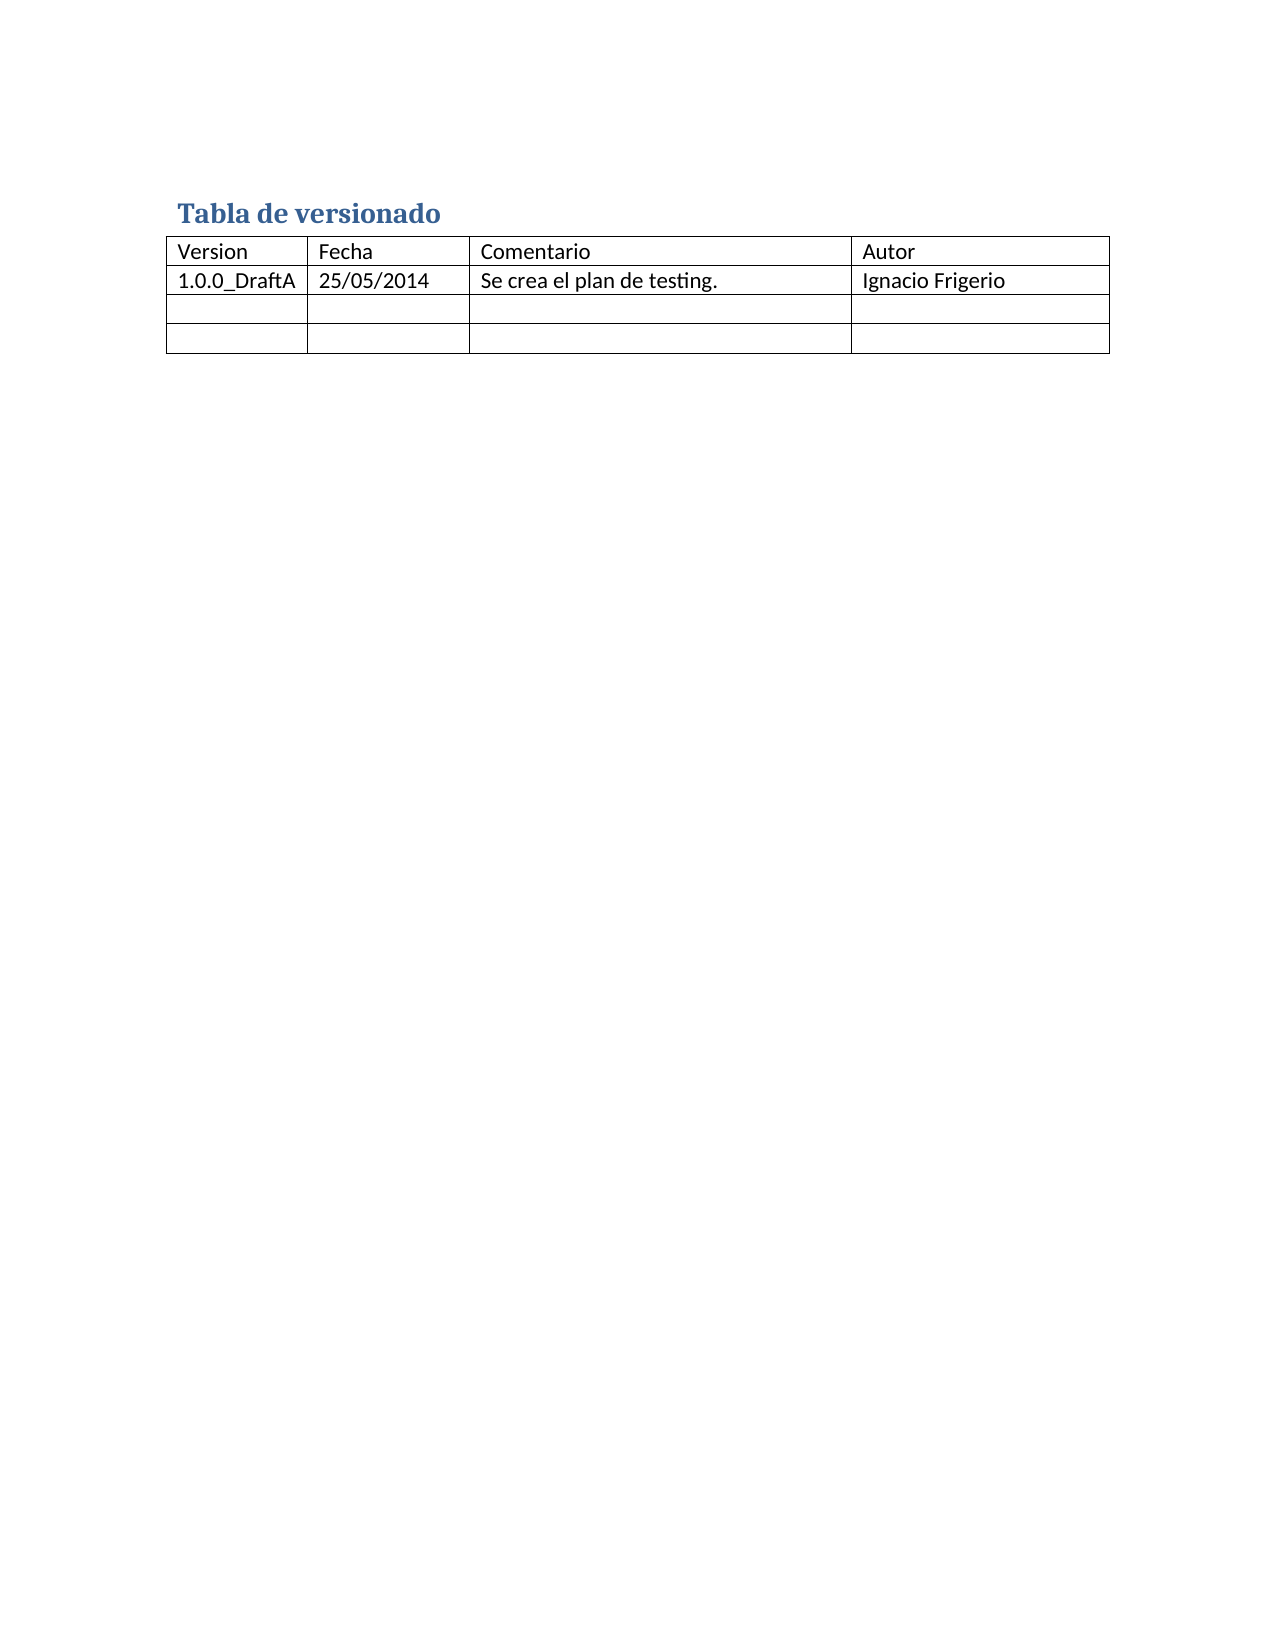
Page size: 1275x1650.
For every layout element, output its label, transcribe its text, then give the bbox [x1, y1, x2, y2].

subtitle Tabla de versionado [177, 198, 1098, 231]
table_cell [167, 295, 307, 323]
table_cell [852, 295, 1109, 323]
table_header Comentario [470, 237, 851, 265]
table_header Autor [852, 237, 1109, 265]
table_cell [852, 324, 1109, 352]
table_cell [308, 324, 469, 352]
table_header Fecha [308, 237, 469, 265]
table_cell Ignacio Frigerio [852, 266, 1109, 294]
table_header Version [167, 237, 307, 265]
table_cell [470, 324, 851, 352]
table_cell Se crea el plan de testing. [470, 266, 851, 294]
table_cell [308, 295, 469, 323]
table_cell [470, 295, 851, 323]
table_cell [167, 324, 307, 352]
table_cell 25/05/2014 [308, 266, 469, 294]
table_cell 1.0.0_DraftA [167, 266, 307, 294]
